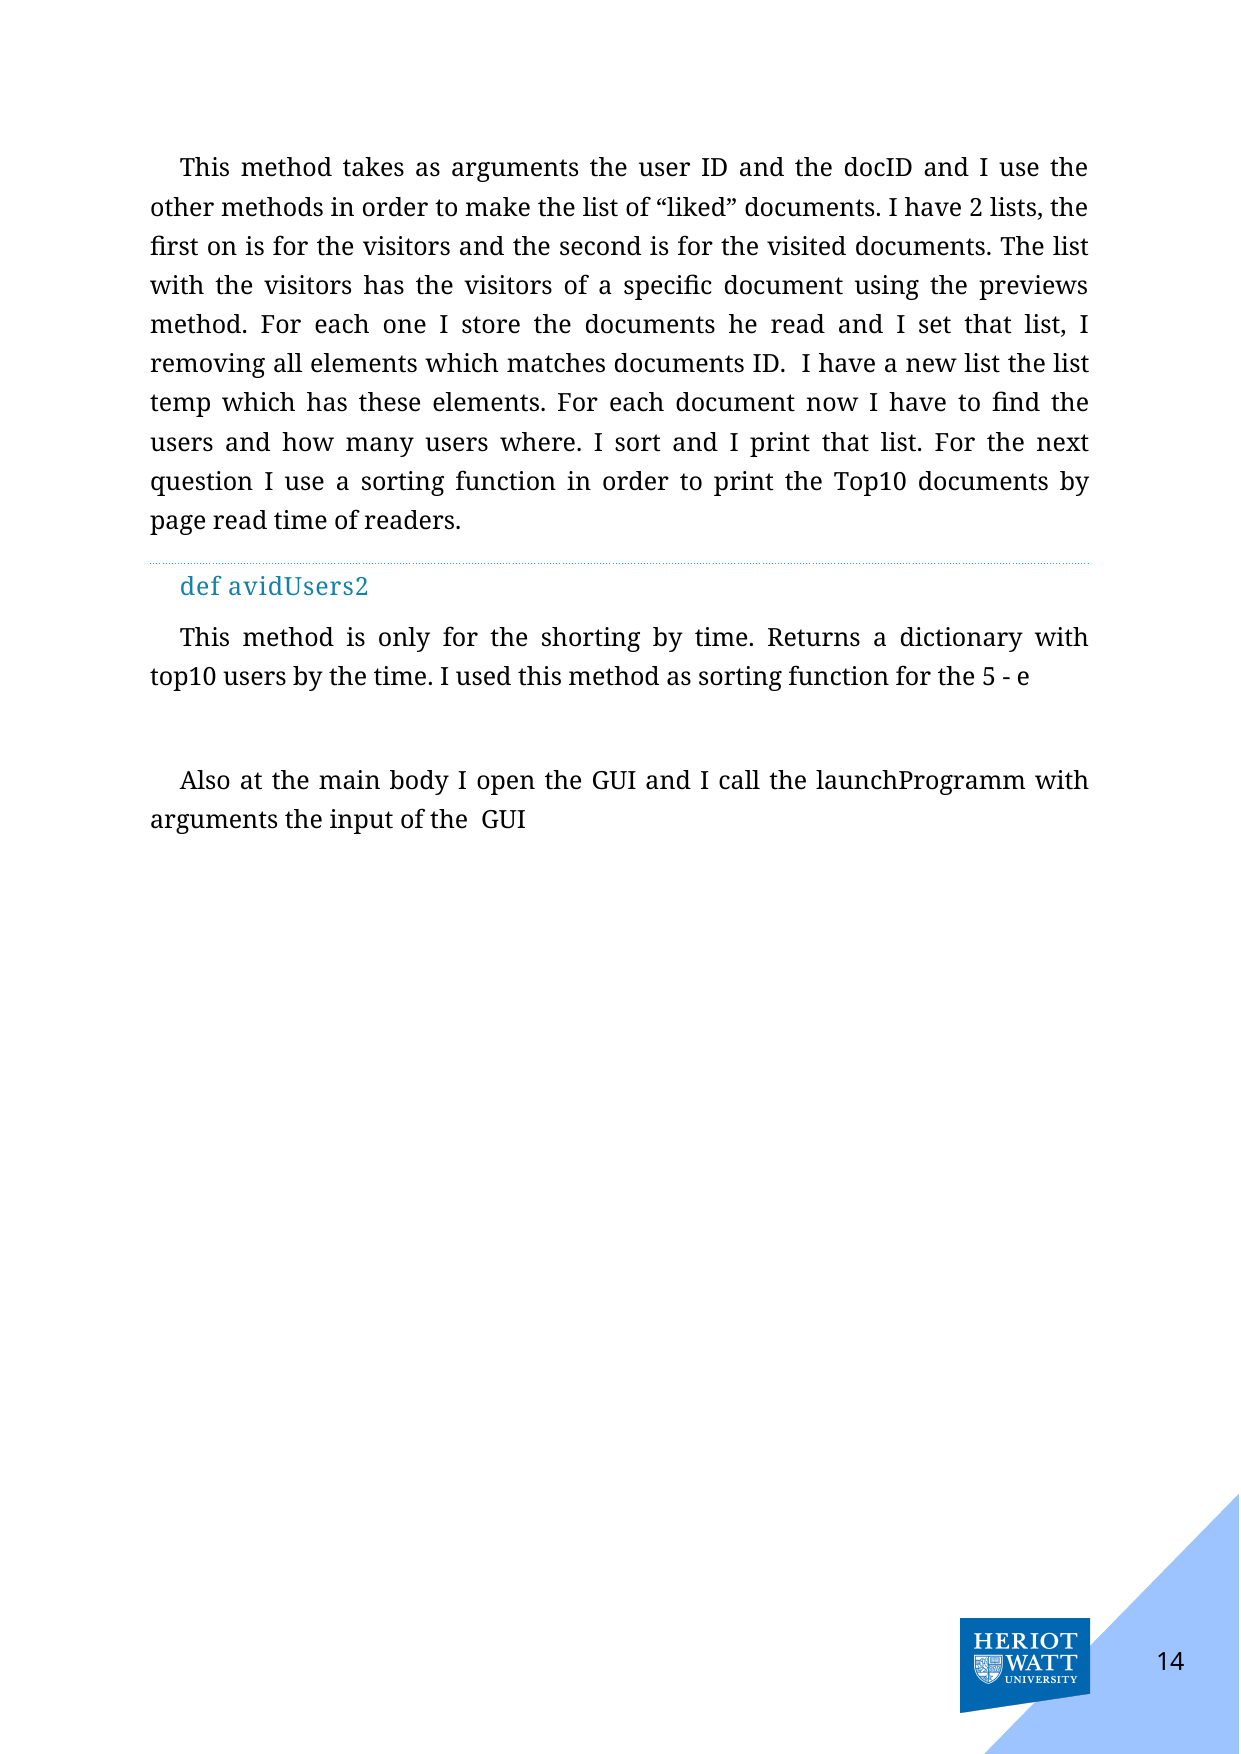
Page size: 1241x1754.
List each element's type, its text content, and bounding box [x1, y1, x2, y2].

picture [960, 1618, 1091, 1713]
text Also at the main body I open the GUI and I call the launchProgramm with arguments the input of the GUI [150, 762, 1090, 836]
subtitle def avidUsers2 [150, 562, 1090, 602]
text This method takes as arguments the user ID and the docID and I use the other methods in order to make the list of “liked” documents. I have 2 lists, the first on is for the visitors and the second is for the visited documents. The list with the visitors has the visitors of a specific document using the previews method. For each one I store the documents he read and I set that list, I removing all elements which matches documents ID. I have a new list the list temp which has these elements. For each document now I have to find the users and how many users where. I sort and I print that list. For the next question I use a sorting function in order to print the Top10 documents by page read time of readers. [150, 150, 1090, 537]
text This method is only for the shorting by time. Returns a dictionary with top10 users by the time. I used this method as sorting function for the 5 - e [150, 620, 1090, 693]
